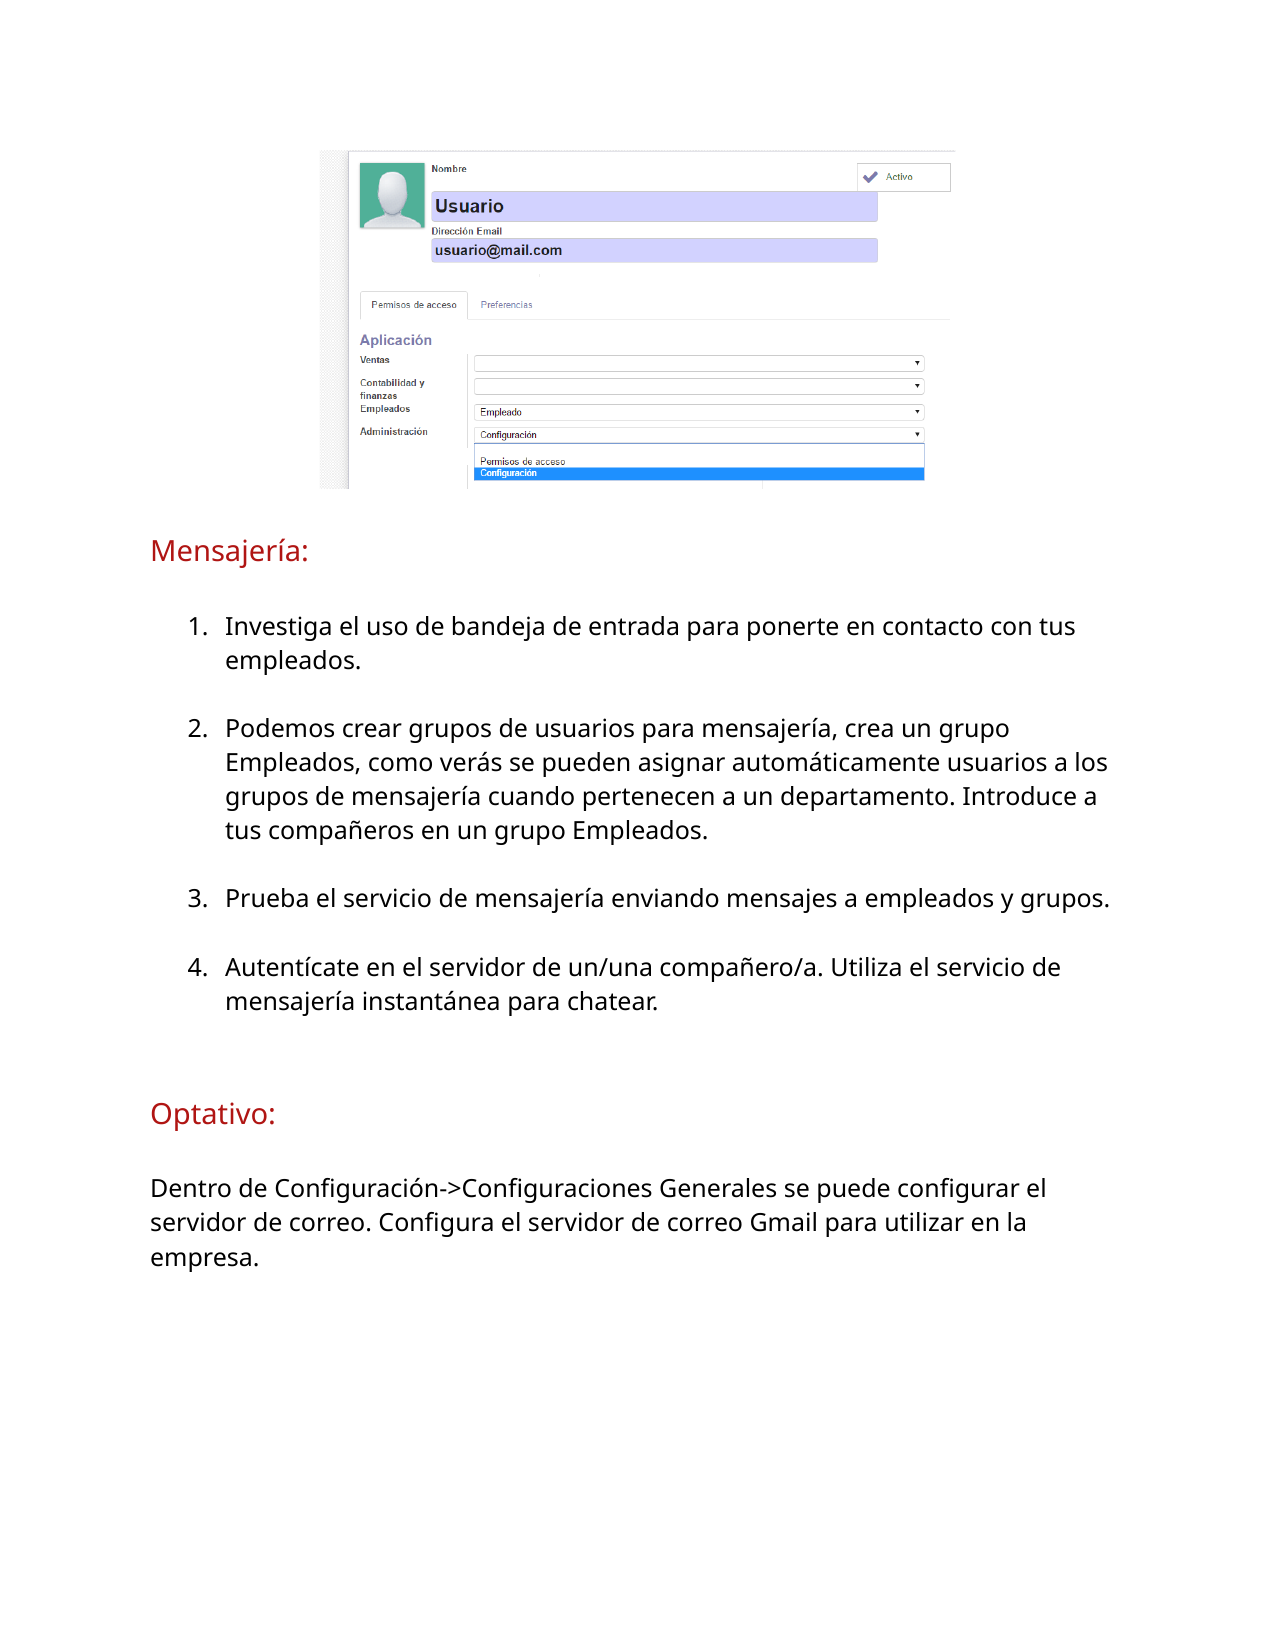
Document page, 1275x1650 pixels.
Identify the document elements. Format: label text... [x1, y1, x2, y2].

text Dentro de Configuración->Configuraciones Generales se puede configurar el servidor de correo. Configura el servidor de correo Gmail para utilizar en la empresa. [150, 1171, 1125, 1273]
list Investiga el uso de bandeja de entrada para ponerte en contacto con tus empleados. [187, 609, 1125, 677]
subtitle Mensajería: [150, 531, 1125, 570]
list Podemos crear grupos de usuarios para mensajería, crea un grupo Empleados, como verás se pueden asignar automáticamente usuarios a los grupos de mensajería cuando pertenecen a un departamento. Introduce a tus compañeros en un grupo Empleados. [187, 711, 1125, 847]
list Autentícate en el servidor de un/una compañero/a. Utiliza el servicio de mensajería instantánea para chatear. [187, 949, 1125, 1017]
picture [319, 150, 956, 489]
list Prueba el servicio de mensajería enviando mensajes a empleados y grupos. [187, 881, 1125, 915]
subtitle Optativo: [150, 1093, 1125, 1133]
